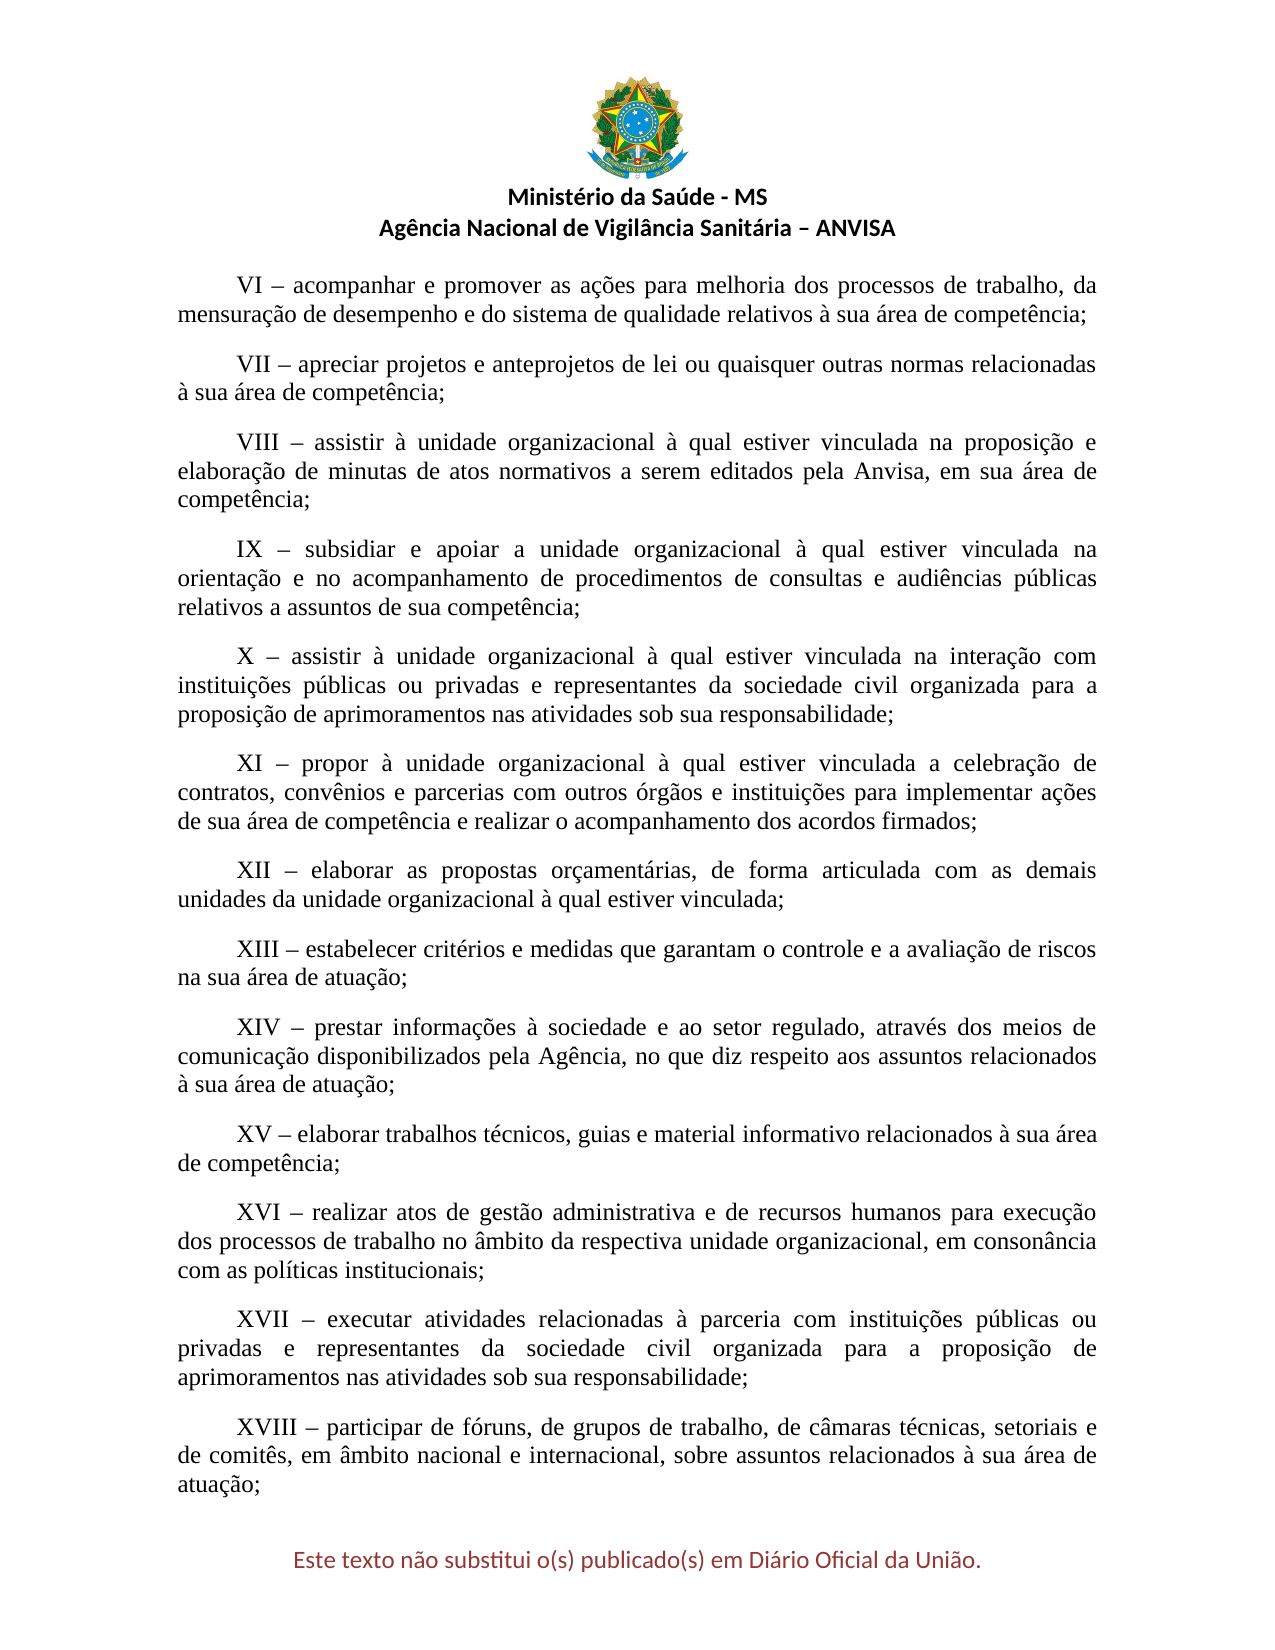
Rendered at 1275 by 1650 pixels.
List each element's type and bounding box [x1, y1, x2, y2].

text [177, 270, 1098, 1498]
picture [583, 75, 692, 182]
